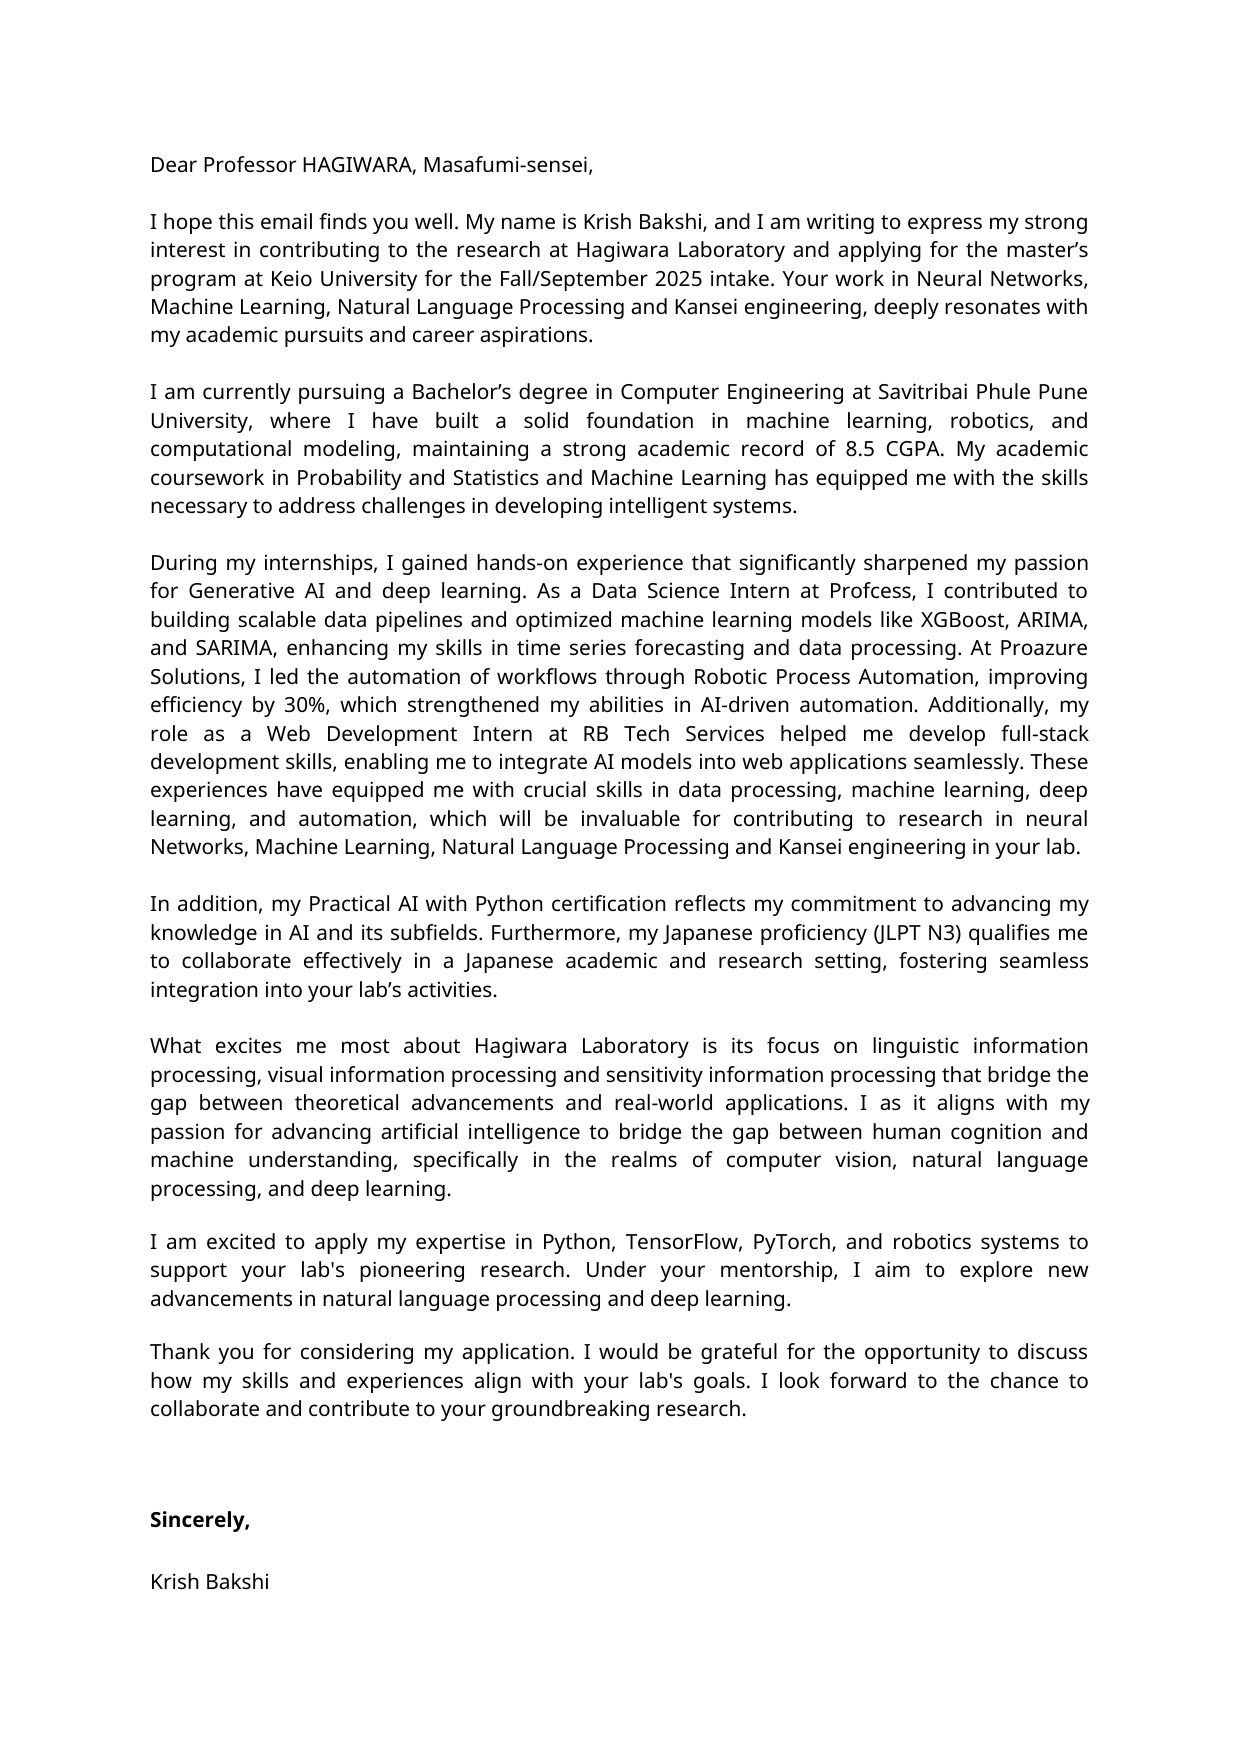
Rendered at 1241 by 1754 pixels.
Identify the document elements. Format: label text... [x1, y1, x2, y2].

text I hope this email finds you well. My name is Krish Bakshi, and I am writing to express my strong interest in contributing to the research at Hagiwara Laboratory and applying for the master’s program at Keio University for the Fall/September 2025 intake. Your work in Neural Networks, Machine Learning, Natural Language Processing and Kansei engineering, deeply resonates with my academic pursuits and career aspirations. [150, 207, 1090, 349]
text Thank you for considering my application. I would be grateful for the opportunity to discuss how my skills and experiences align with your lab's goals. I look forward to the chance to collaborate and contribute to your groundbreaking research. [150, 1337, 1090, 1423]
text During my internships, I gained hands-on experience that significantly sharpened my passion for Generative AI and deep learning. As a Data Science Intern at Profcess, I contributed to building scalable data pipelines and optimized machine learning models like XGBoost, ARIMA, and SARIMA, enhancing my skills in time series forecasting and data processing. At Proazure Solutions, I led the automation of workflows through Robotic Process Automation, improving efficiency by 30%, which strengthened my abilities in AI-driven automation. Additionally, my role as a Web Development Intern at RB Tech Services helped me develop full-stack development skills, enabling me to integrate AI models into web applications seamlessly. These experiences have equipped me with crucial skills in data processing, machine learning, deep learning, and automation, which will be invaluable for contributing to research in neural Networks, Machine Learning, Natural Language Processing and Kansei engineering in your lab. [150, 548, 1090, 861]
text I am currently pursuing a Bachelor’s degree in Computer Engineering at Savitribai Phule Pune University, where I have built a solid foundation in machine learning, robotics, and computational modeling, maintaining a strong academic record of 8.5 CGPA. My academic coursework in Probability and Statistics and Machine Learning has equipped me with the skills necessary to address challenges in developing intelligent systems. [150, 377, 1090, 520]
text Krish Bakshi [150, 1533, 1090, 1596]
text Dear Professor HAGIWARA, Masafumi-sensei, [150, 150, 1090, 178]
text What excites me most about Hagiwara Laboratory is its focus on linguistic information processing, visual information processing and sensitivity information processing that bridge the gap between theoretical advancements and real-world applications. I as it aligns with my passion for advancing artificial intelligence to bridge the gap between human cognition and machine understanding, specifically in the realms of computer vision, natural language processing, and deep learning. [150, 1032, 1090, 1202]
text I am excited to apply my expertise in Python, TensorFlow, PyTorch, and robotics systems to support your lab's pioneering research. Under your mentorship, I aim to explore new advancements in natural language processing and deep learning. [150, 1227, 1090, 1312]
text In addition, my Practical AI with Python certification reflects my commitment to advancing my knowledge in AI and its subfields. Furthermore, my Japanese proficiency (JLPT N3) qualifies me to collaborate effectively in a Japanese academic and research setting, fostering seamless integration into your lab’s activities. [150, 889, 1090, 1003]
text Sincerely, [150, 1505, 1090, 1533]
